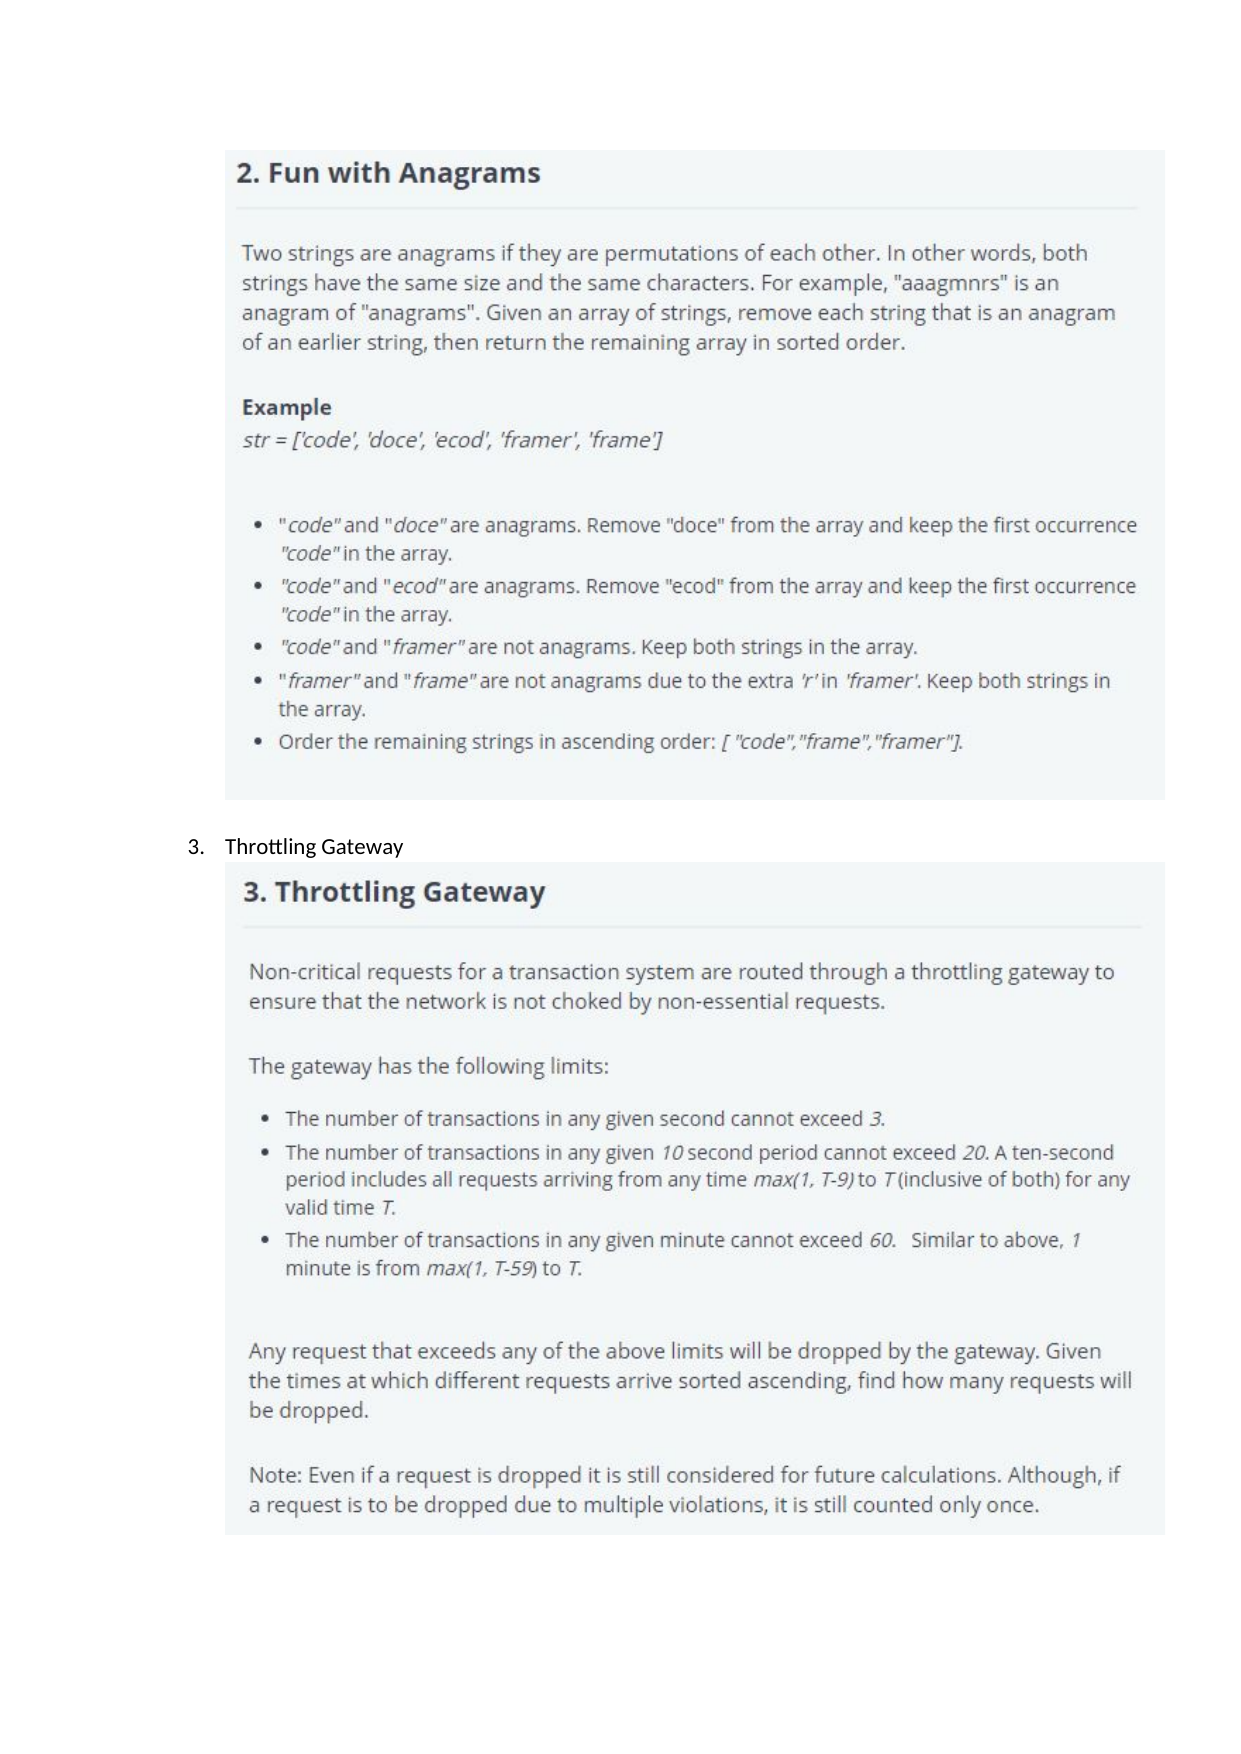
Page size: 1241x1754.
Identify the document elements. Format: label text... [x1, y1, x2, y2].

picture [225, 862, 1166, 1535]
picture [225, 150, 1166, 800]
list Throttling Gateway [187, 832, 1090, 860]
